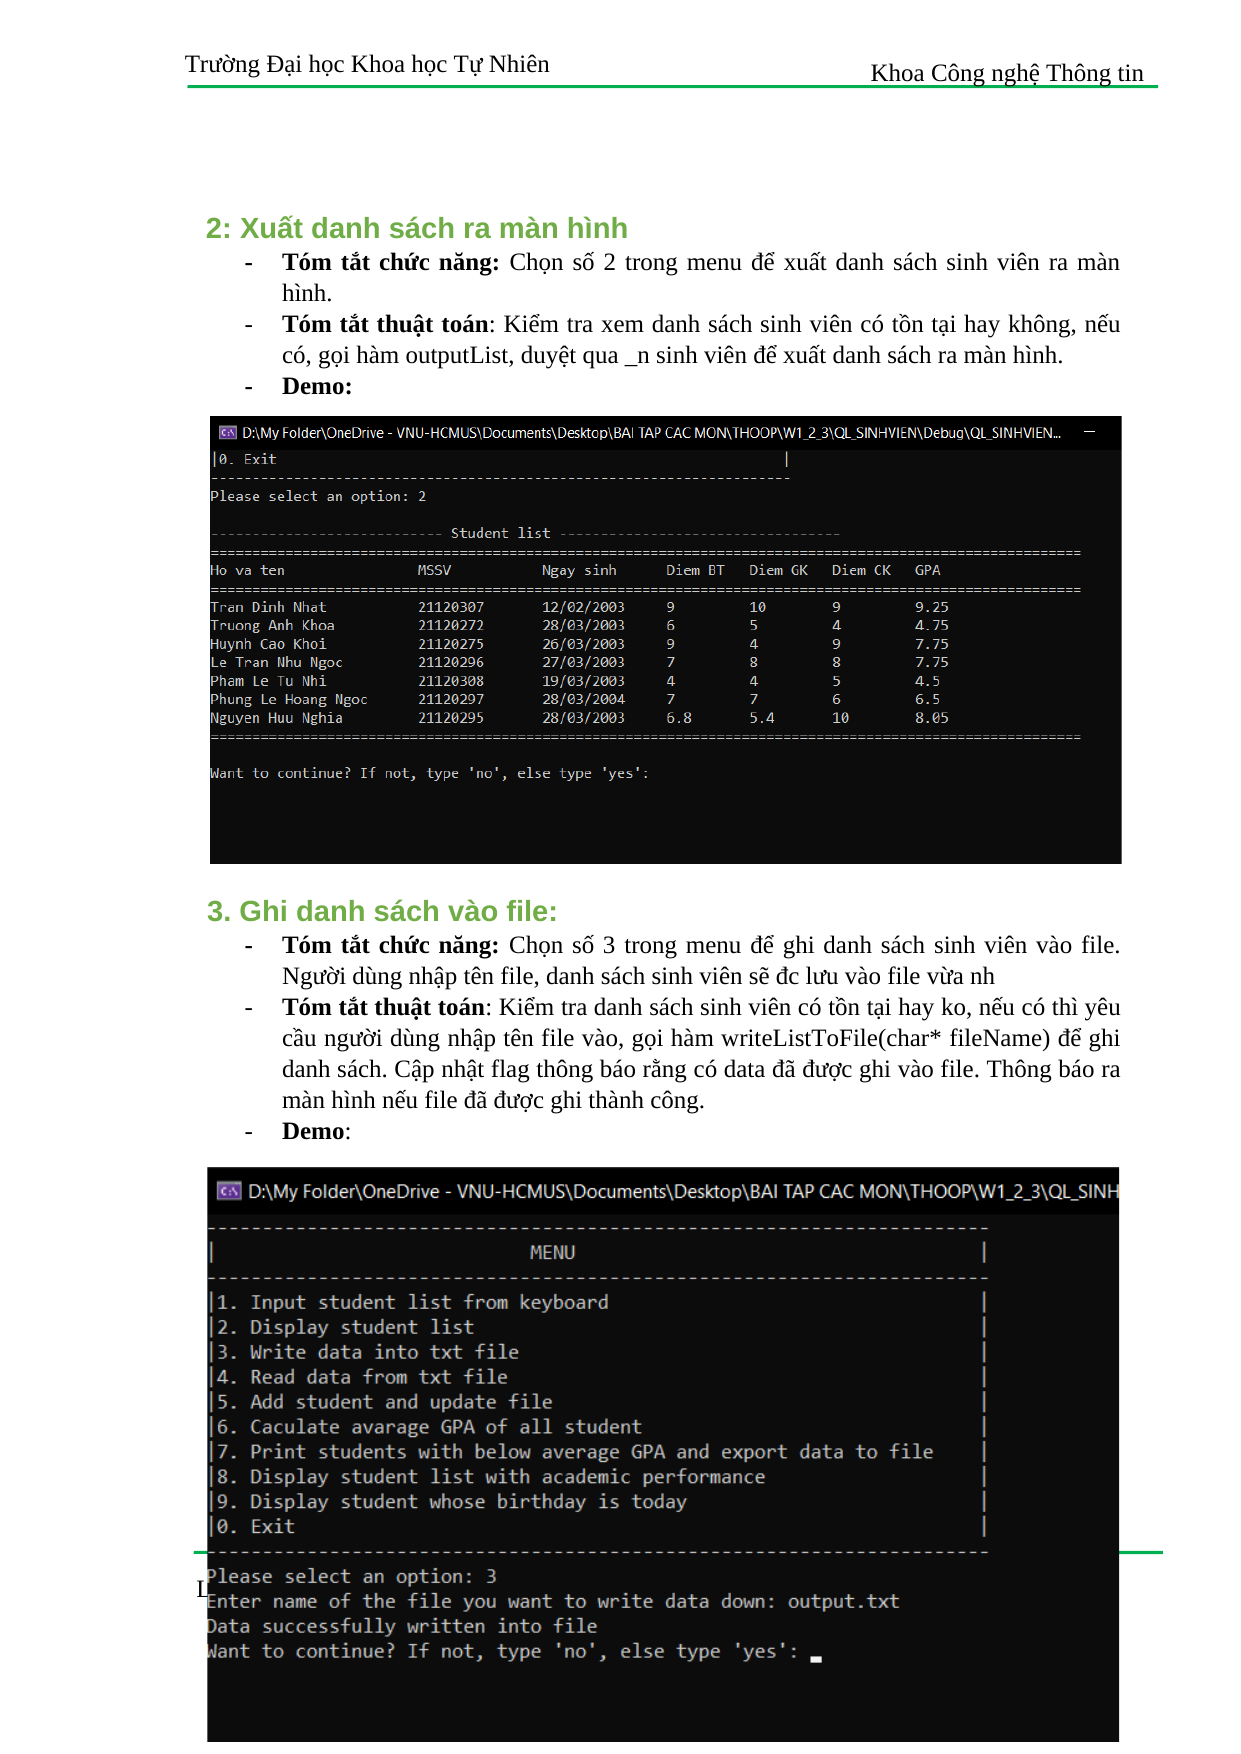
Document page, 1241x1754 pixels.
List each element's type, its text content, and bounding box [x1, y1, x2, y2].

text 2: Xuất danh sách ra màn hình [206, 211, 1122, 244]
list Tóm tắt chức năng: Chọn số 3 trong menu để ghi danh sách sinh viên vào file. Người dùng nhập tên file, danh sách sinh viên sẽ đc lưu vào file vừa nh [244, 930, 1122, 990]
list Demo: [244, 371, 1122, 400]
list Tóm tắt thuật toán: Kiểm tra danh sách sinh viên có tồn tại hay ko, nếu có thì yêu cầu người dùng nhập tên file vào, gọi hàm writeListToFile(char* fileName) để ghi danh sách. Cập nhật flag thông báo rằng có data đã được ghi vào file. Thông báo ra màn hình nếu file đã được ghi thành công. [244, 992, 1122, 1114]
picture [210, 416, 1122, 864]
list Demo: [244, 1116, 1122, 1145]
list Tóm tắt chức năng: Chọn số 2 trong menu để xuất danh sách sinh viên ra màn hình. [244, 247, 1122, 307]
list Tóm tắt thuật toán: Kiểm tra xem danh sách sinh viên có tồn tại hay không, nếu có, gọi hàm outputList, duyệt qua _n sinh viên để xuất danh sách ra màn hình. [244, 309, 1122, 369]
picture [207, 1167, 1120, 1742]
